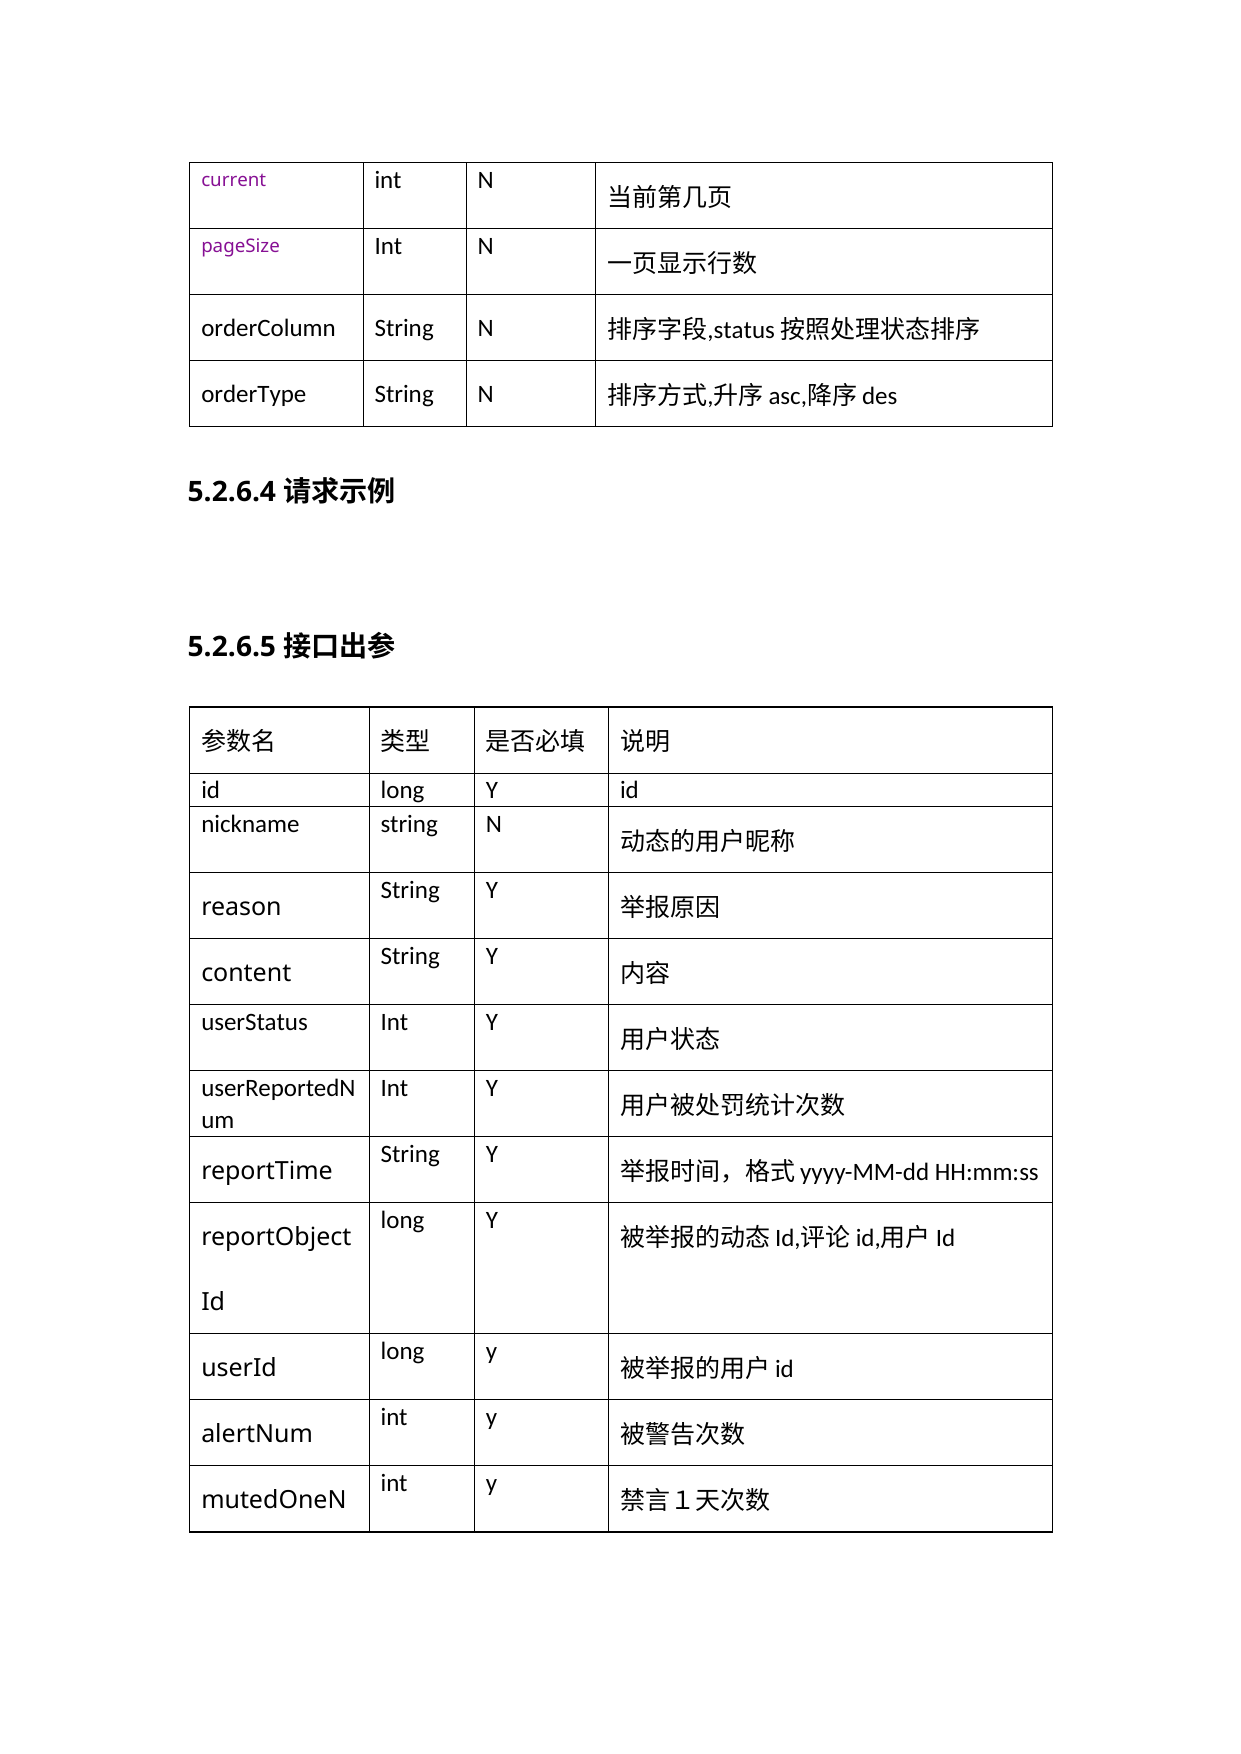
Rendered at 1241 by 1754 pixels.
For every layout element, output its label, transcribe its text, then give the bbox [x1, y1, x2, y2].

table_cell y [475, 1334, 608, 1399]
table_cell Y [475, 873, 608, 938]
table_cell 一页显示行数 [596, 229, 1052, 294]
table_cell reason [190, 873, 369, 938]
table_cell 内容 [609, 939, 1052, 1004]
table_cell N [467, 295, 595, 360]
table_cell userStatus [190, 1005, 369, 1070]
table_cell Y [475, 774, 608, 806]
table_cell mutedOneNum [190, 1466, 369, 1531]
table_header 说明 [609, 708, 1052, 772]
table_cell current [190, 163, 363, 228]
table_cell String [364, 361, 466, 426]
table_cell 被举报的动态Id,评论id,用户Id [609, 1203, 1052, 1333]
table_cell int [364, 163, 466, 228]
table_cell 排序字段,status按照处理状态排序 [596, 295, 1052, 360]
table_header 参数名 [190, 708, 369, 772]
table_cell Y [475, 1071, 608, 1136]
table_cell int [370, 1466, 474, 1531]
table_cell Int [370, 1071, 474, 1136]
table_cell 当前第几页 [596, 163, 1052, 228]
table_cell Int [364, 229, 466, 294]
table_cell long [370, 774, 474, 806]
table_cell 被警告次数 [609, 1400, 1052, 1465]
table_cell N [467, 361, 595, 426]
table_cell string [370, 807, 474, 872]
table_cell userId [190, 1334, 369, 1399]
subtitle 5.2.6.5 接口出参 [187, 612, 1053, 677]
table_cell Y [475, 1005, 608, 1070]
table_cell Y [475, 1203, 608, 1333]
table_cell 动态的用户昵称 [609, 807, 1052, 872]
table_header 是否必填 [475, 708, 608, 772]
table_cell y [475, 1400, 608, 1465]
table_cell Int [370, 1005, 474, 1070]
table_cell Y [475, 939, 608, 1004]
table_cell id [190, 774, 369, 806]
table_cell 举报原因 [609, 873, 1052, 938]
table_cell int [370, 1400, 474, 1465]
subtitle 5.2.6.4 请求示例 [187, 456, 1053, 521]
table_cell String [370, 1137, 474, 1202]
table_header 类型 [370, 708, 474, 772]
table_cell pageSize [190, 229, 363, 294]
table_cell String [370, 939, 474, 1004]
table_cell 用户状态 [609, 1005, 1052, 1070]
table_cell content [190, 939, 369, 1004]
table_cell orderType [190, 361, 363, 426]
table_cell String [370, 873, 474, 938]
table_cell 禁言１天次数 [609, 1466, 1052, 1531]
table_cell Y [475, 1137, 608, 1202]
table_cell y [475, 1466, 608, 1531]
table_cell reportObjectId [190, 1203, 369, 1333]
table_cell long [370, 1203, 474, 1333]
table_cell alertNum [190, 1400, 369, 1465]
table_cell nickname [190, 807, 369, 872]
table_cell 用户被处罚统计次数 [609, 1071, 1052, 1136]
table_cell userReportedNum [190, 1071, 369, 1136]
table_cell 排序方式,升序asc,降序des [596, 361, 1052, 426]
table_cell N [475, 807, 608, 872]
table_cell String [364, 295, 466, 360]
table_cell orderColumn [190, 295, 363, 360]
table_cell N [467, 229, 595, 294]
table_cell reportTime [190, 1137, 369, 1202]
table_cell 举报时间，格式yyyy-MM-dd HH:mm:ss [609, 1137, 1052, 1202]
table_cell N [467, 163, 595, 228]
table_cell long [370, 1334, 474, 1399]
table_cell 被举报的用户id [609, 1334, 1052, 1399]
table_cell id [609, 774, 1052, 806]
